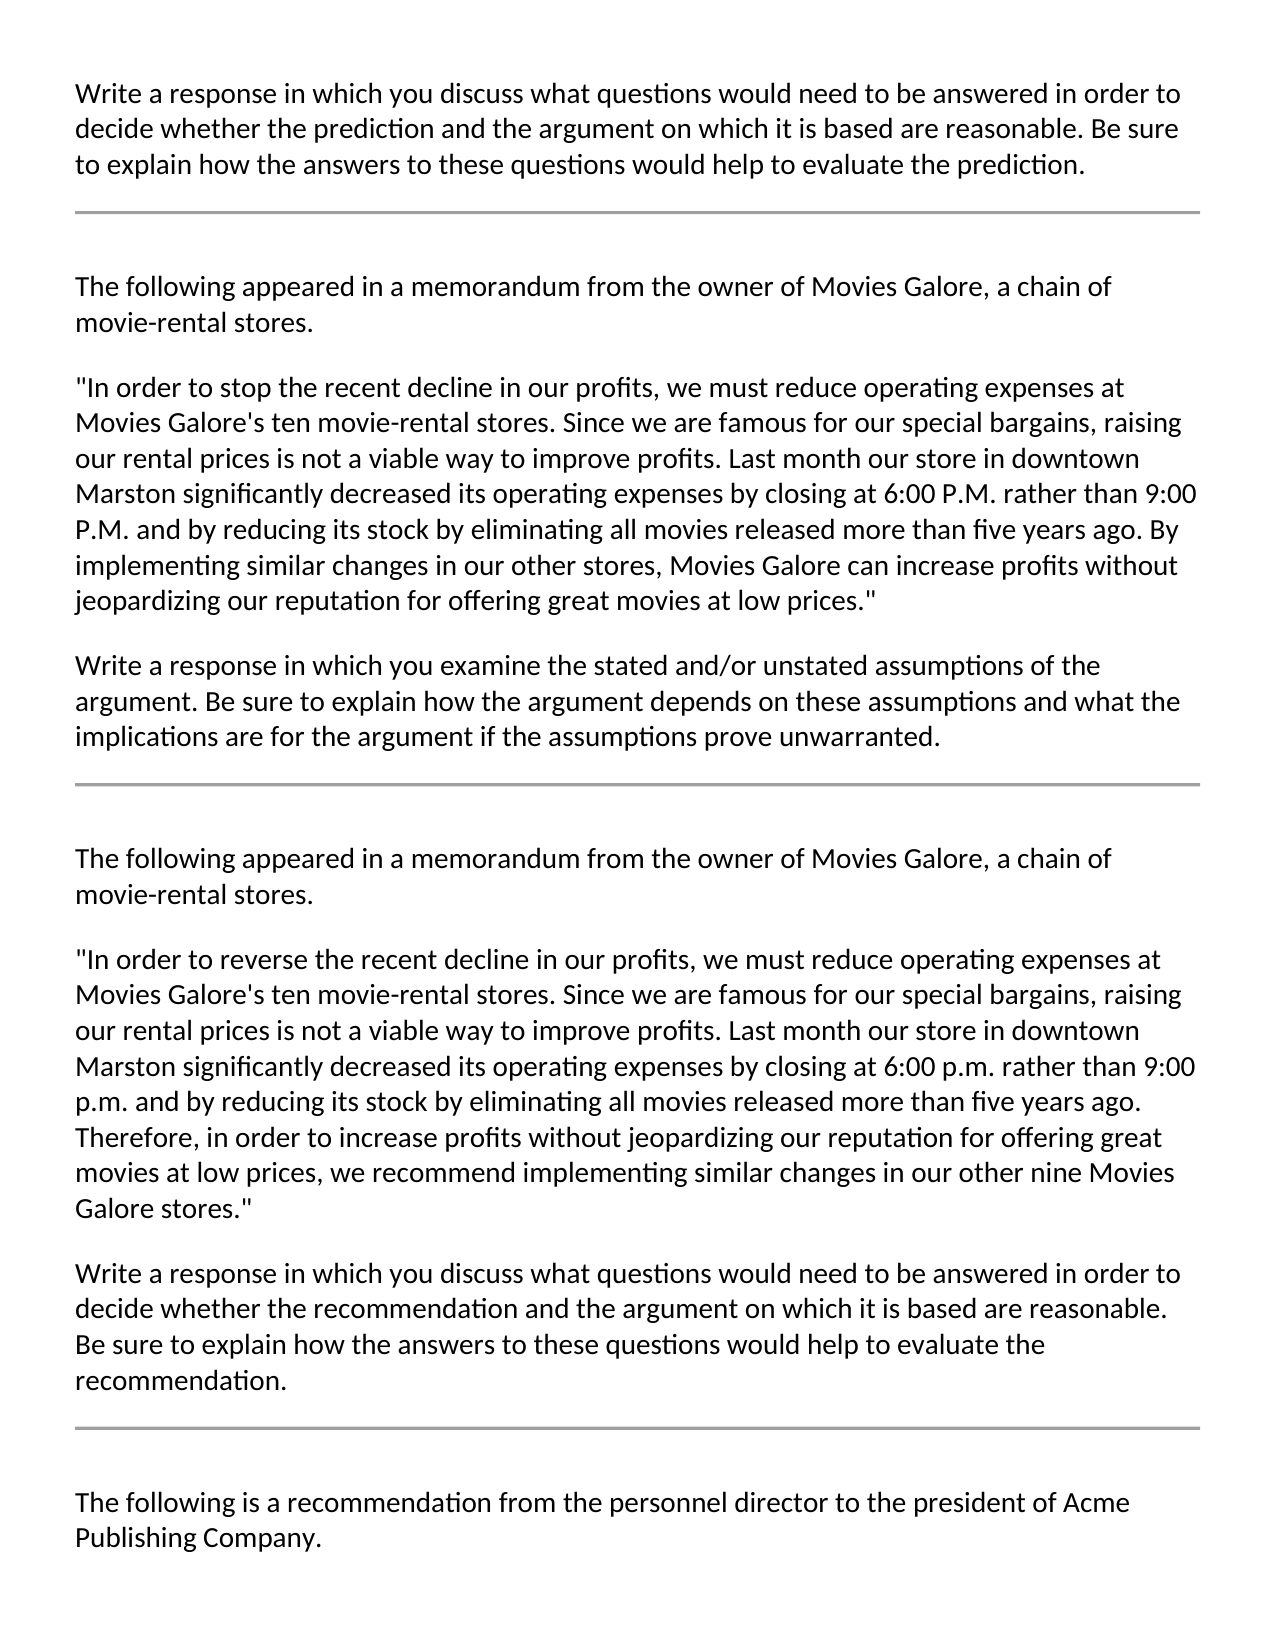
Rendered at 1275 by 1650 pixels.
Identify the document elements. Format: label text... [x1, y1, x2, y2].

text The following appeared in a memorandum from the owner of Movies Galore, a chain of movie-rental stores. [75, 840, 1200, 912]
text "In order to stop the recent decline in our profits, we must reduce operating expenses at Movies Galore's ten movie-rental stores. Since we are famous for our special bargains, raising our rental prices is not a viable way to improve profits. Last month our store in downtown Marston significantly decreased its operating expenses by closing at 6:00 P.M. rather than 9:00 P.M. and by reducing its stock by eliminating all movies released more than five years ago. By implementing similar changes in our other stores, Movies Galore can increase profits without jeopardizing our reputation for offering great movies at low prices." [75, 369, 1200, 618]
text "In order to reverse the recent decline in our profits, we must reduce operating expenses at Movies Galore's ten movie-rental stores. Since we are famous for our special bargains, raising our rental prices is not a viable way to improve profits. Last month our store in downtown Marston significantly decreased its operating expenses by closing at 6:00 p.m. rather than 9:00 p.m. and by reducing its stock by eliminating all movies released more than five years ago. Therefore, in order to increase profits without jeopardizing our reputation for offering great movies at low prices, we recommend implementing similar changes in our other nine Movies Galore stores." [75, 941, 1200, 1226]
text The following is a recommendation from the personnel director to the president of Acme Publishing Company. [75, 1484, 1200, 1555]
text The following appeared in a memorandum from the owner of Movies Galore, a chain of movie-rental stores. [75, 268, 1200, 339]
text Write a response in which you discuss what questions would need to be answered in order to decide whether the recommendation and the argument on which it is based are reasonable. Be sure to explain how the answers to these questions would help to evaluate the recommendation. [75, 1255, 1200, 1397]
text Write a response in which you discuss what questions would need to be answered in order to decide whether the prediction and the argument on which it is based are reasonable. Be sure to explain how the answers to these questions would help to evaluate the prediction. [75, 75, 1200, 182]
text Write a response in which you examine the stated and/or unstated assumptions of the argument. Be sure to explain how the argument depends on these assumptions and what the implications are for the argument if the assumptions prove unwarranted. [75, 647, 1200, 754]
